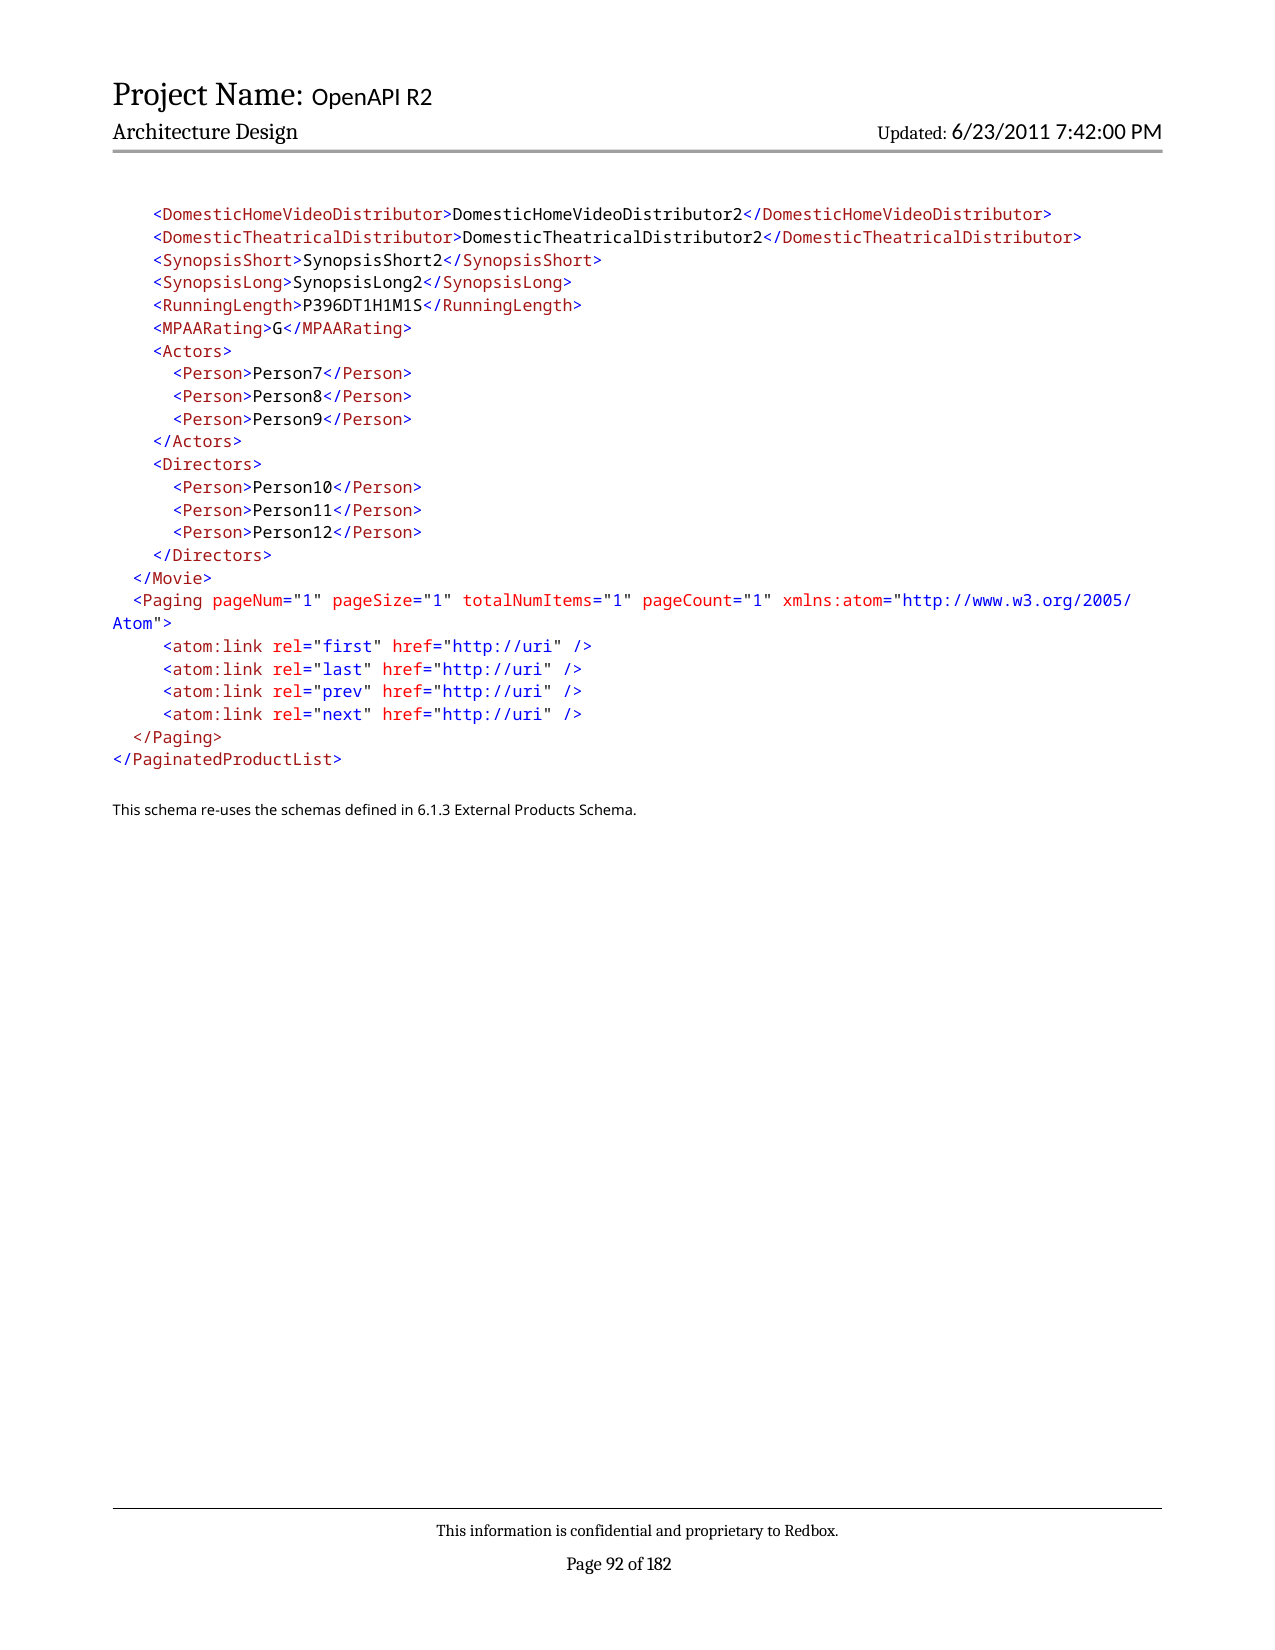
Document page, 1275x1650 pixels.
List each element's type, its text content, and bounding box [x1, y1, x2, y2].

text <atom:link rel="last" href="http://uri" /> [112, 657, 1162, 680]
text <RunningLength>P396DT1H1M1S</RunningLength> [112, 294, 1162, 316]
text <Person>Person11</Person> [112, 498, 1162, 521]
text </Directors> [112, 543, 1162, 566]
text <atom:link rel="next" href="http://uri" /> [112, 702, 1162, 725]
text <Person>Person8</Person> [112, 384, 1162, 407]
text <Directors> [112, 453, 1162, 475]
text <Person>Person9</Person> [112, 407, 1162, 430]
text <Person>Person10</Person> [112, 475, 1162, 498]
text <Paging pageNum="1" pageSize="1" totalNumItems="1" pageCount="1" xmlns:atom="http://www.w3.org/2005/Atom"> [112, 589, 1162, 634]
text <DomesticTheatricalDistributor>DomesticTheatricalDistributor2</DomesticTheatricalDistributor> [112, 226, 1162, 248]
text <SynopsisLong>SynopsisLong2</SynopsisLong> [112, 271, 1162, 294]
text <Person>Person7</Person> [112, 362, 1162, 384]
text <atom:link rel="prev" href="http://uri" /> [112, 680, 1162, 702]
text </Paging> </PaginatedProductList> [112, 725, 1162, 771]
text <Actors> [112, 339, 1162, 362]
text <SynopsisShort>SynopsisShort2</SynopsisShort> [112, 248, 1162, 271]
text </Movie> [112, 566, 1162, 589]
text This schema re-uses the schemas defined in 6.1.3 External Products Schema. [112, 800, 1162, 820]
text <MPAARating>G</MPAARating> [112, 316, 1162, 339]
text </Actors> [112, 430, 1162, 453]
text <atom:link rel="first" href="http://uri" /> [112, 634, 1162, 657]
text <Person>Person12</Person> [112, 521, 1162, 543]
text <DomesticHomeVideoDistributor>DomesticHomeVideoDistributor2</DomesticHomeVideoDistributor> [112, 203, 1162, 226]
